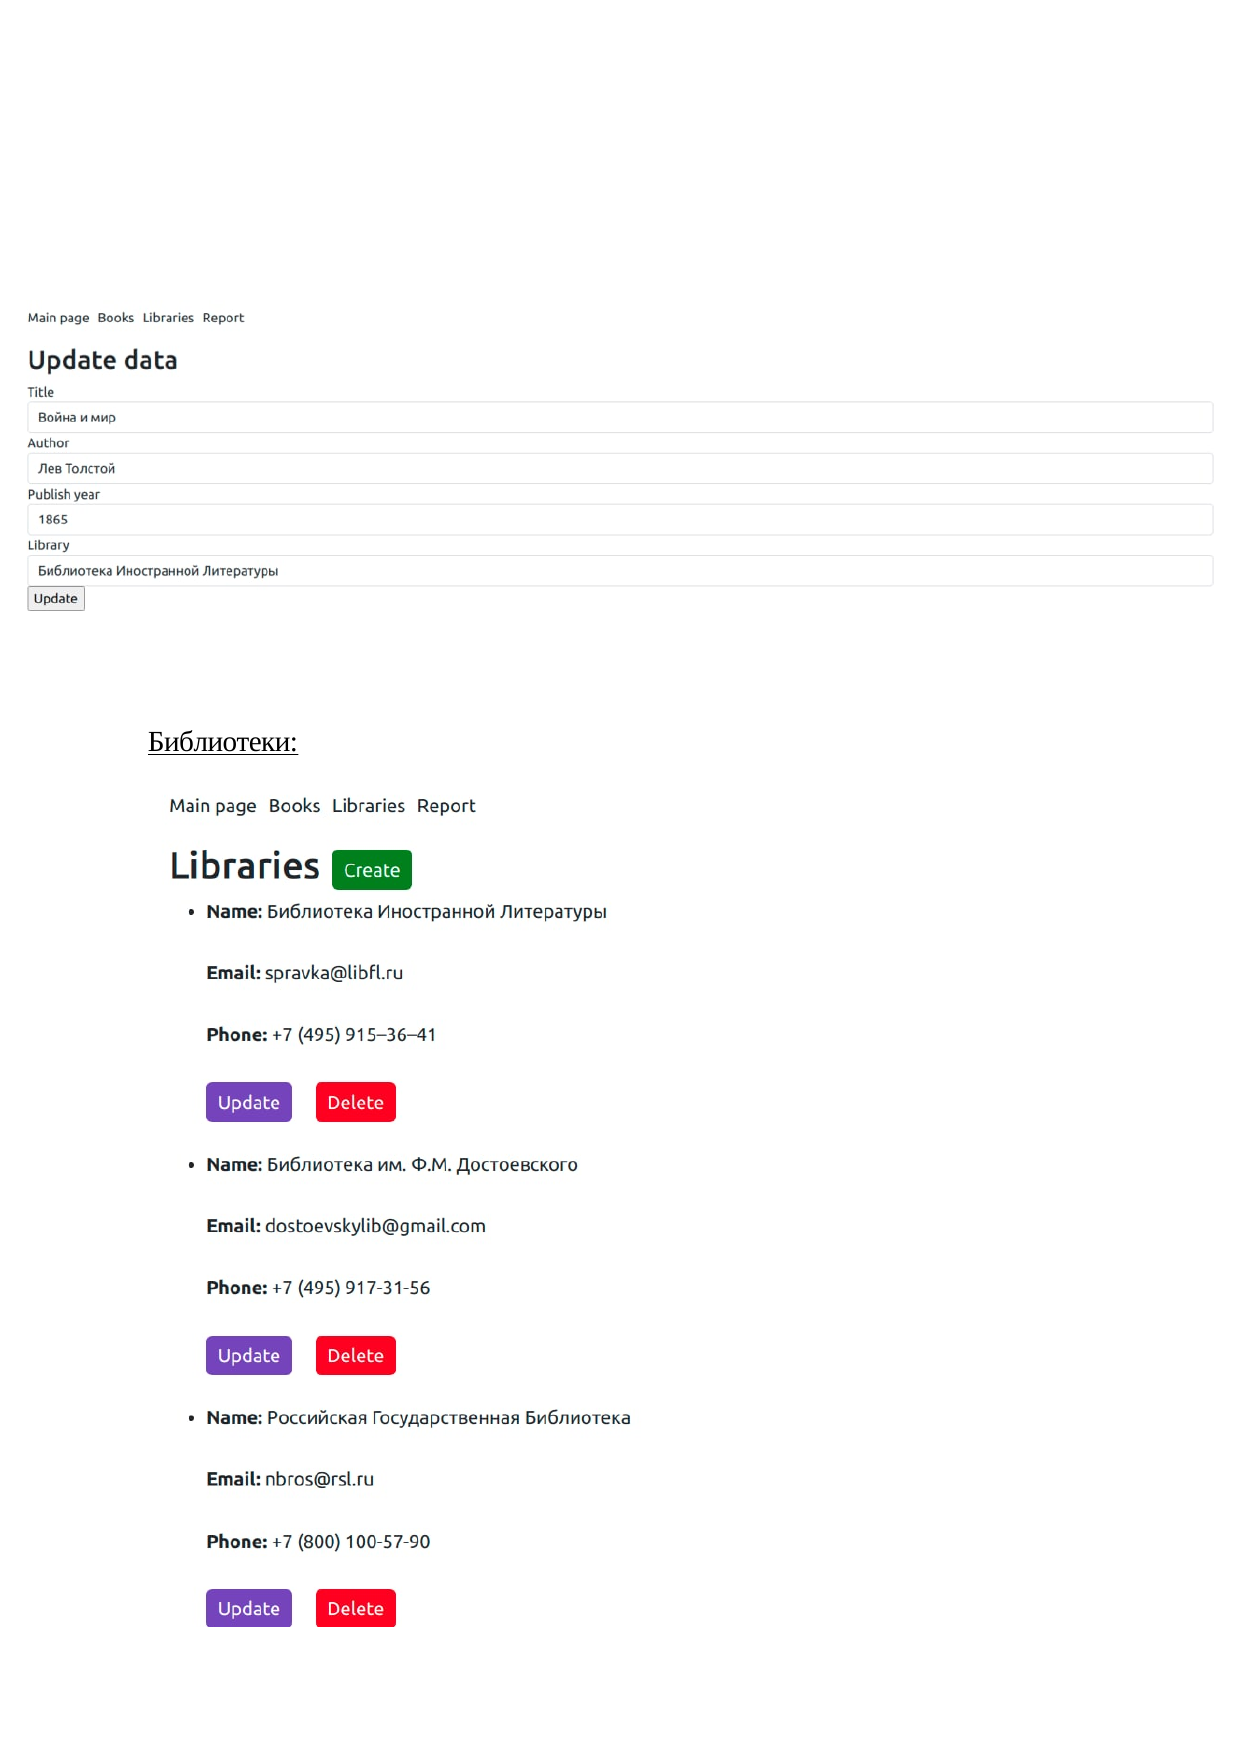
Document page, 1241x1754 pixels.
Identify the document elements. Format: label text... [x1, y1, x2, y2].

picture [147, 780, 669, 1624]
picture [11, 300, 1227, 620]
text Библиотеки: [148, 724, 1152, 758]
